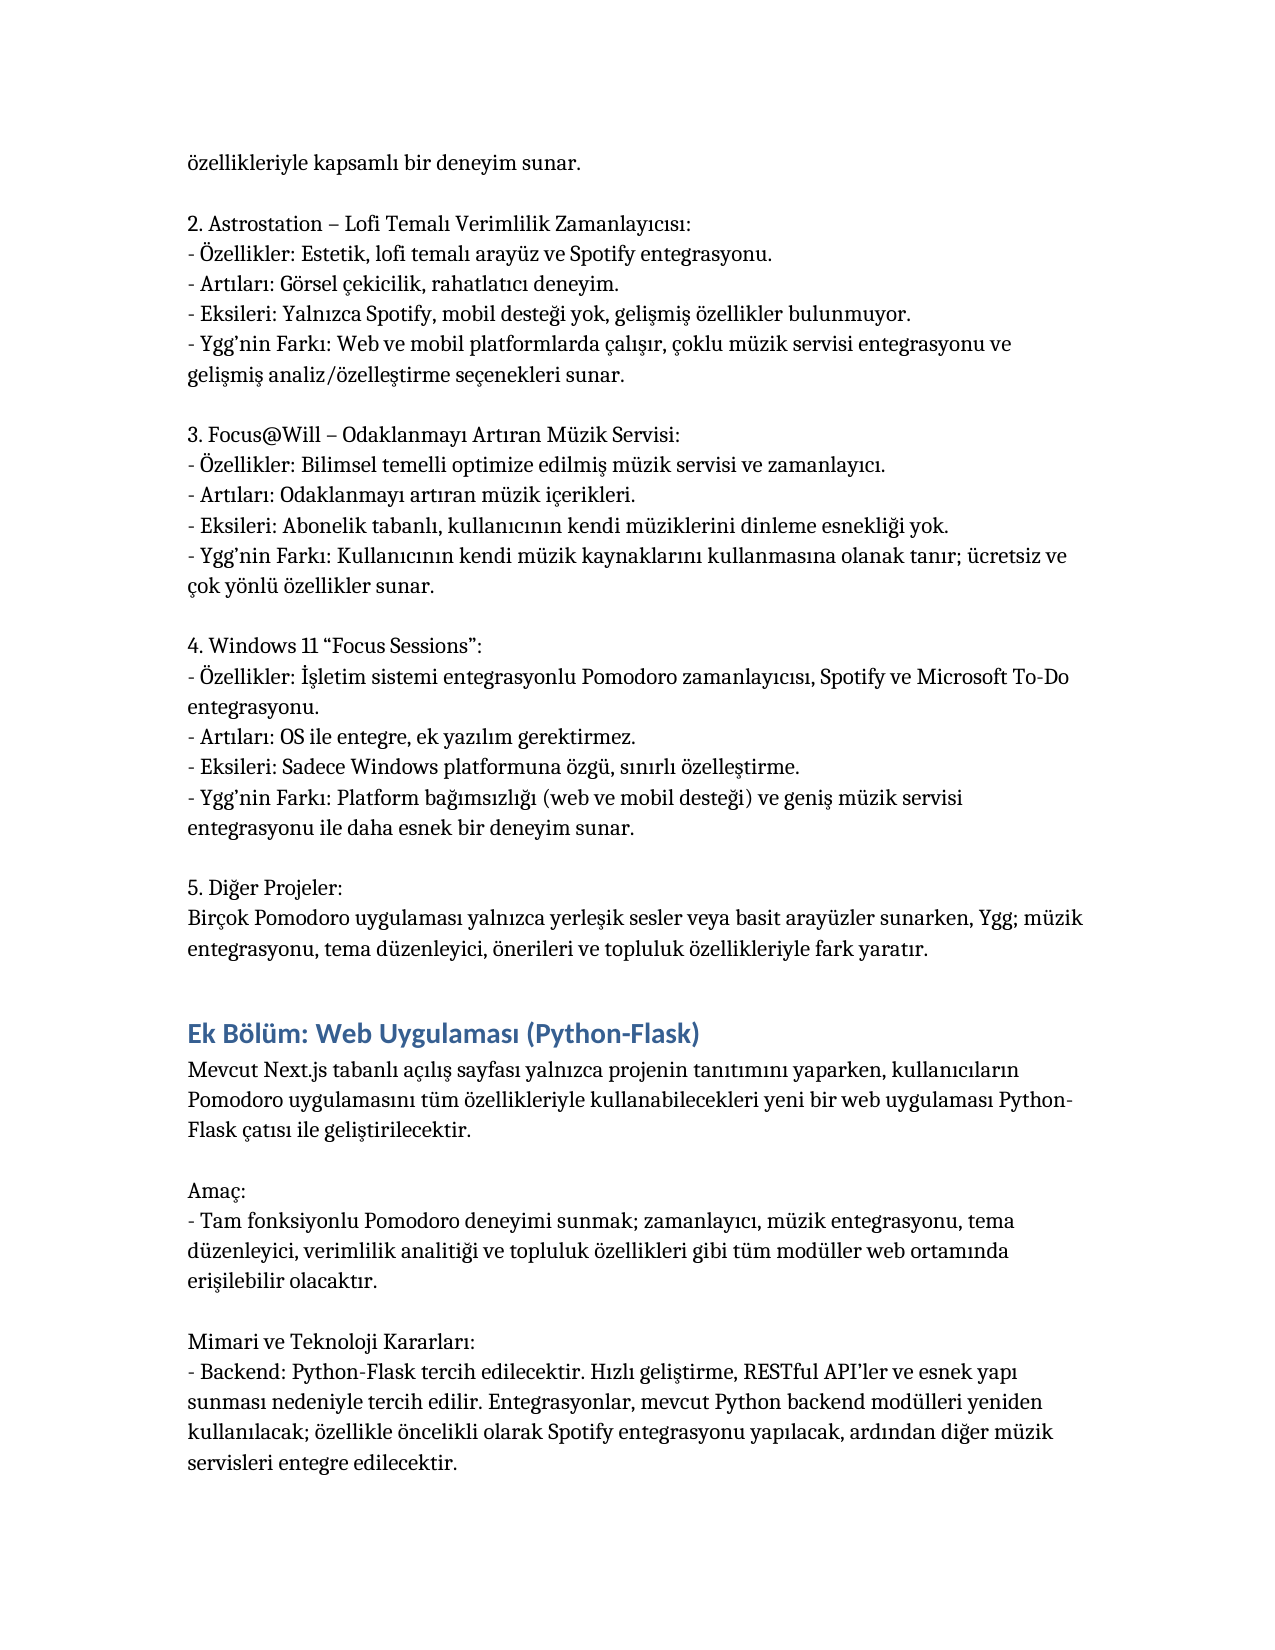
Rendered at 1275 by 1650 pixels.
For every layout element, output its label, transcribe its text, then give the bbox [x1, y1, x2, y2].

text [187, 1057, 1087, 1476]
subtitle Ek Bölüm: Web Uygulaması (Python-Flask) [187, 1016, 1087, 1051]
